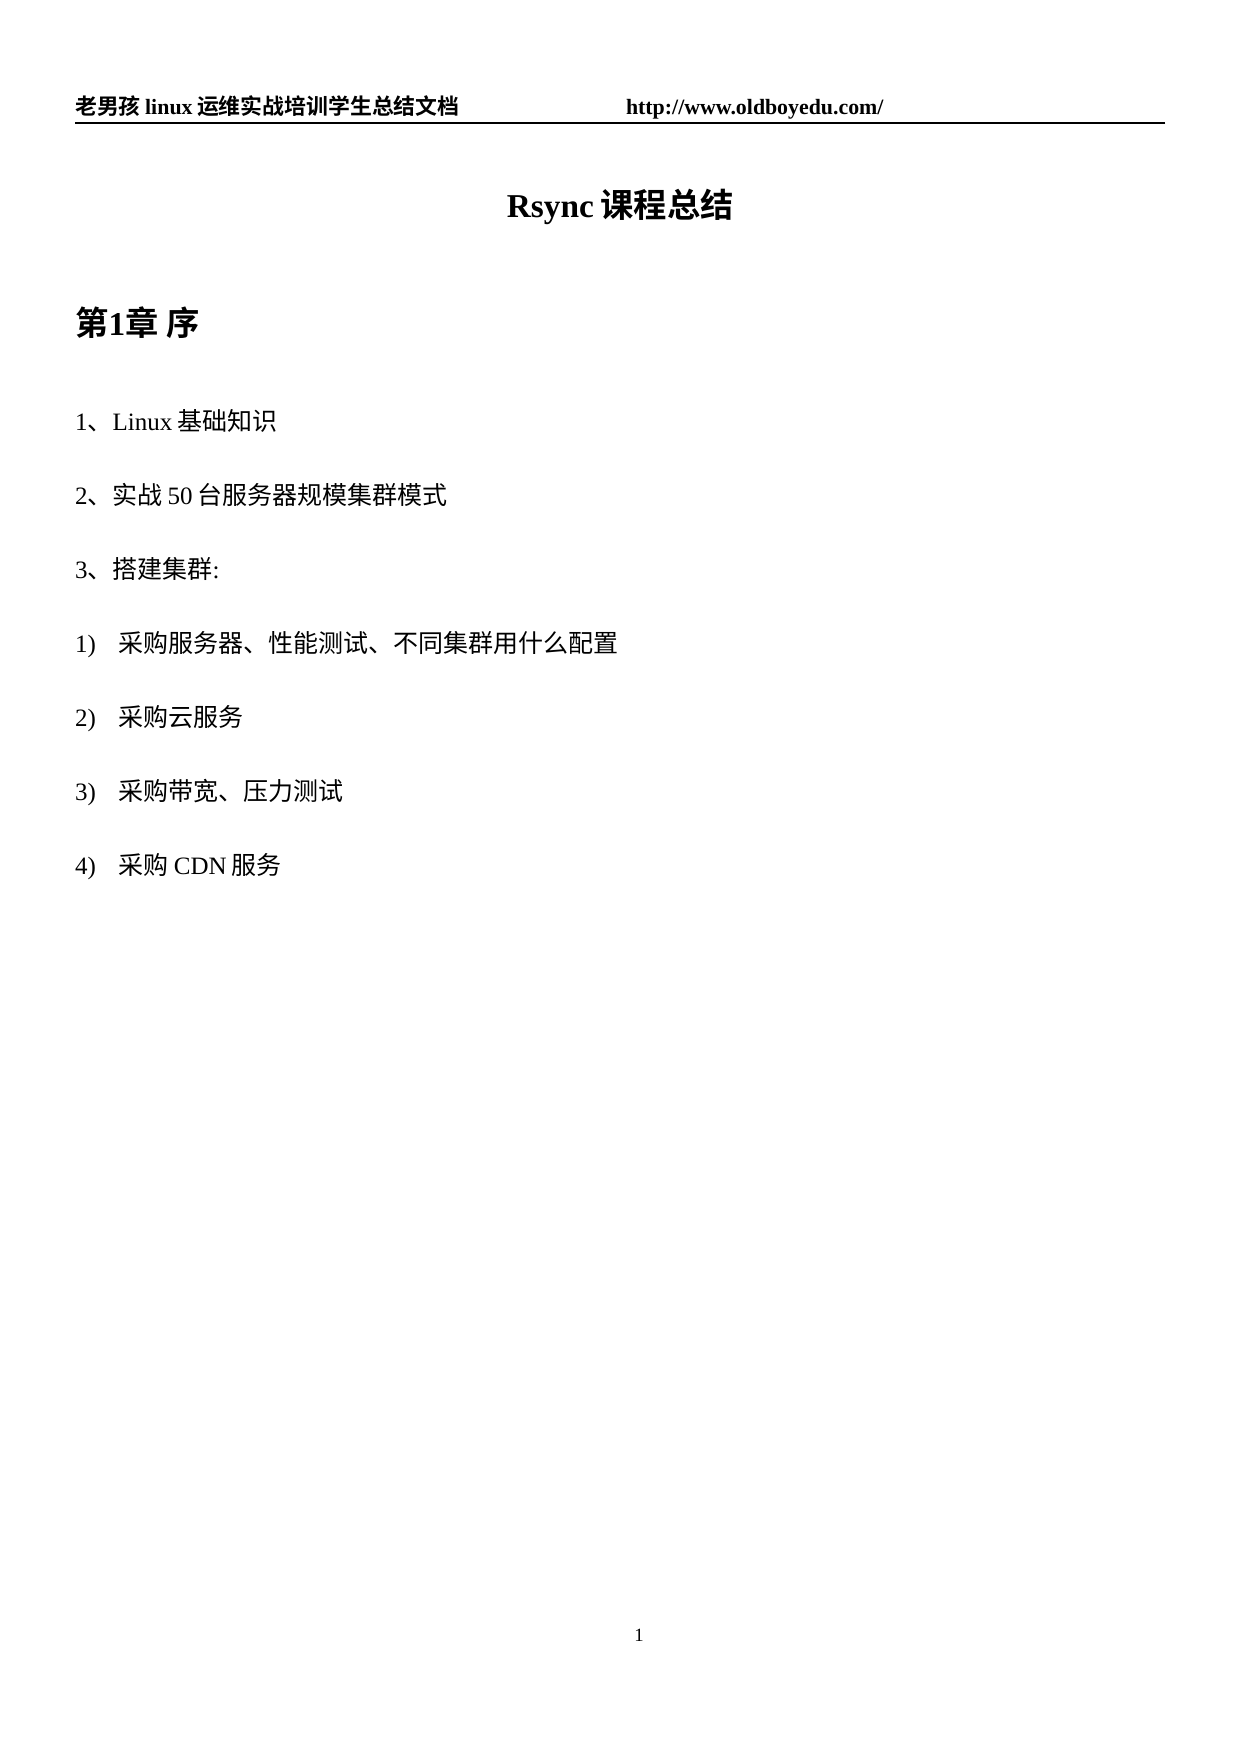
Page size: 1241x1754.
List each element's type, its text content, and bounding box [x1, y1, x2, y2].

text 3、搭建集群: [75, 535, 1165, 600]
title Rsync课程总结 [75, 170, 1165, 235]
list 采购服务器、性能测试、不同集群用什么配置 [75, 609, 1165, 674]
text 2、实战50台服务器规模集群模式 [75, 461, 1165, 526]
list 采购带宽、压力测试 [75, 757, 1165, 822]
text 1、Linux基础知识 [75, 387, 1165, 452]
list 采购云服务 [75, 683, 1165, 748]
list 采购CDN服务 [75, 831, 1165, 896]
subtitle 序 [75, 289, 1165, 354]
